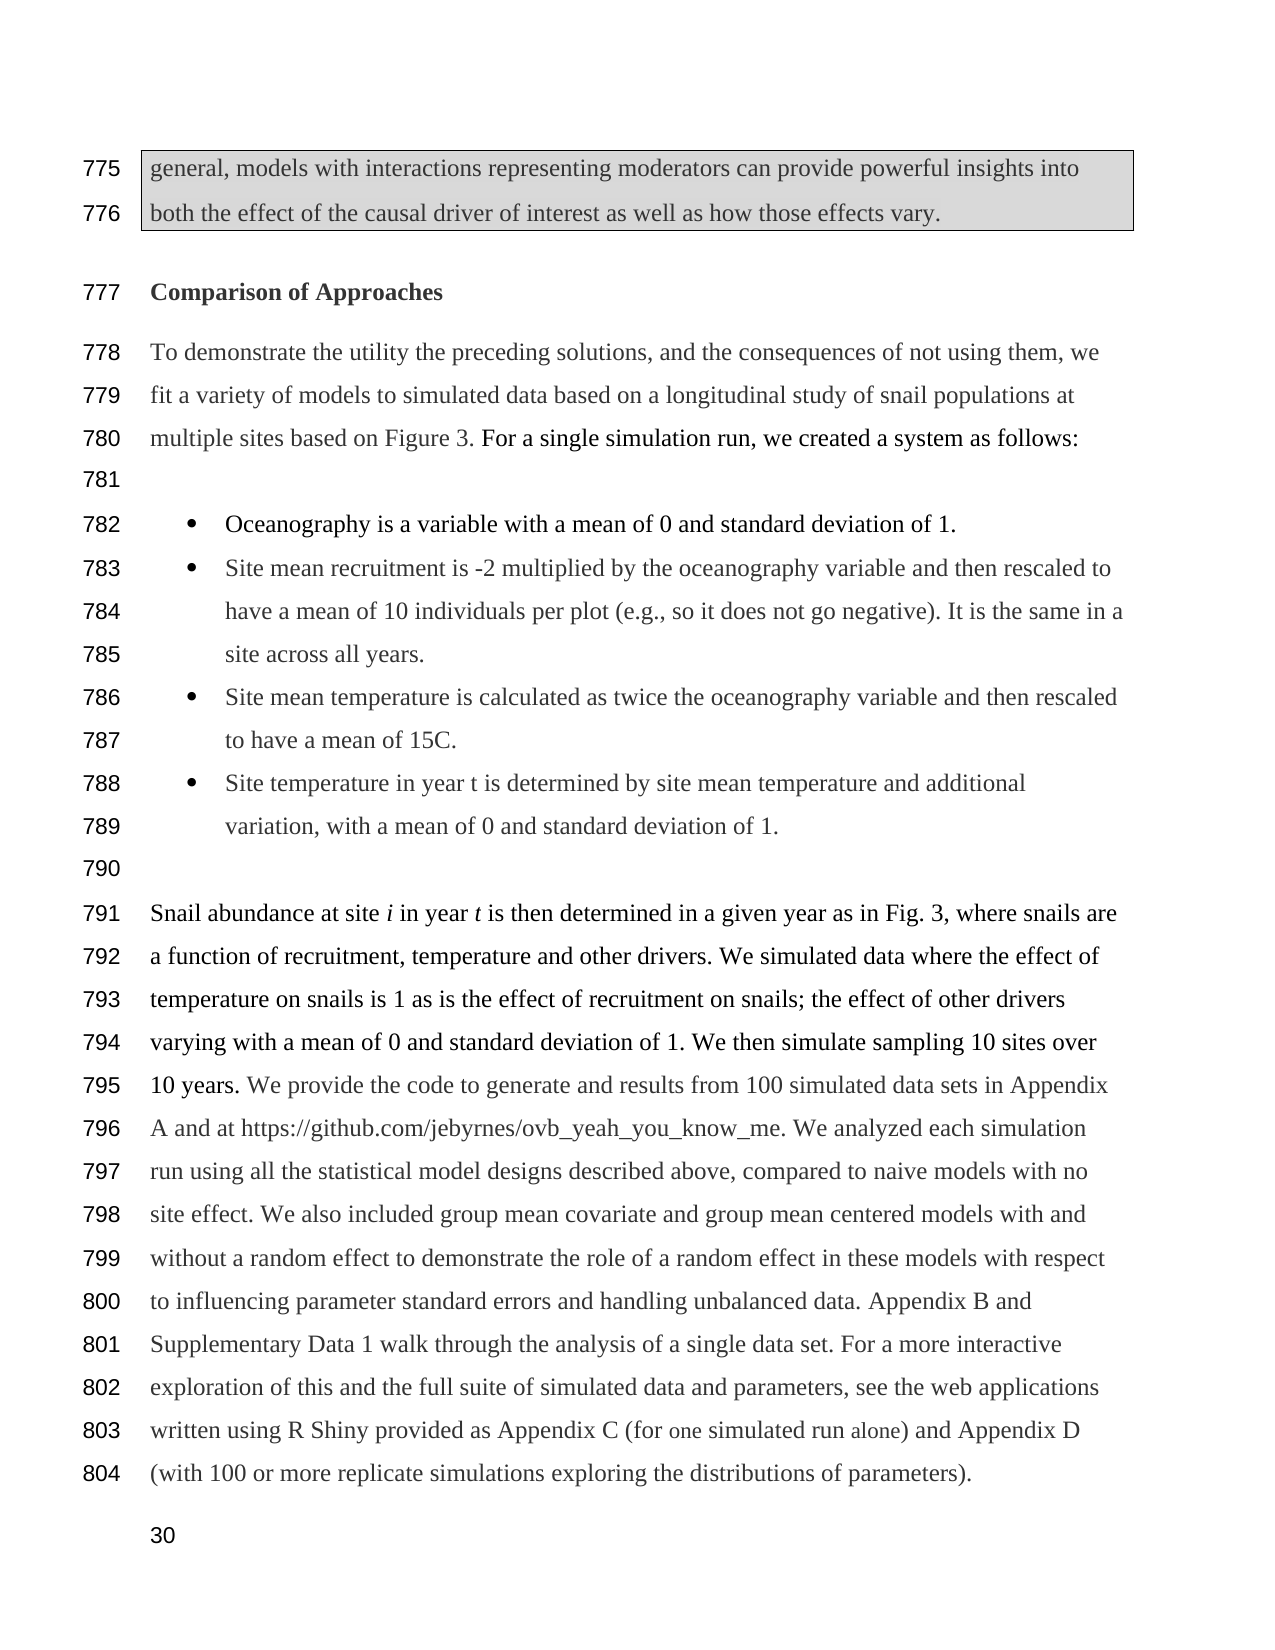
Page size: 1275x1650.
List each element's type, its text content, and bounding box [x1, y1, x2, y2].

list Site mean recruitment is -2 multiplied by the oceanography variable and then rescaled to have a mean of 10 individuals per plot (e.g., so it does not go negative). It is the same in a site across all years. [187, 553, 1125, 668]
subtitle Comparison of Approaches [150, 277, 1125, 306]
text Snail abundance at site i in year t is then determined in a given year as in Fig. 3, where snails are a function of recruitment, temperature and other drivers. We simulated data where the effect of temperature on snails is 1 as is the effect of recruitment on snails; the effect of other drivers varying with a mean of 0 and standard deviation of 1. We then simulate sampling 10 sites over 10 years. We provide the code to generate and results from 100 simulated data sets in Appendix A and at https://github.com/jebyrnes/ovb_yeah_you_know_me. We analyzed each simulation run using all the statistical model designs described above, compared to naive models with no site effect. We also included group mean covariate and group mean centered models with and without a random effect to demonstrate the role of a random effect in these models with respect to influencing parameter standard errors and handling unbalanced data. Appendix B and Supplementary Data 1 walk through the analysis of a single data set. For a more interactive exploration of this and the full suite of simulated data and parameters, see the web applications written using R Shiny provided as Appendix C (for one simulated run alone) and Appendix D (with 100 or more replicate simulations exploring the distributions of parameters). [150, 898, 1125, 1487]
text To demonstrate the utility the preceding solutions, and the consequences of not using them, we fit a variety of models to simulated data based on a longitudinal study of snail populations at multiple sites based on Figure 3. For a single simulation run, we created a system as follows: [150, 337, 1125, 452]
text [142, 151, 1133, 230]
list Site temperature in year t is determined by site mean temperature and additional variation, with a mean of 0 and standard deviation of 1. [187, 768, 1125, 840]
list Oceanography is a variable with a mean of 0 and standard deviation of 1. [187, 509, 1125, 538]
list Site mean temperature is calculated as twice the oceanography variable and then rescaled to have a mean of 15C. [187, 682, 1125, 754]
